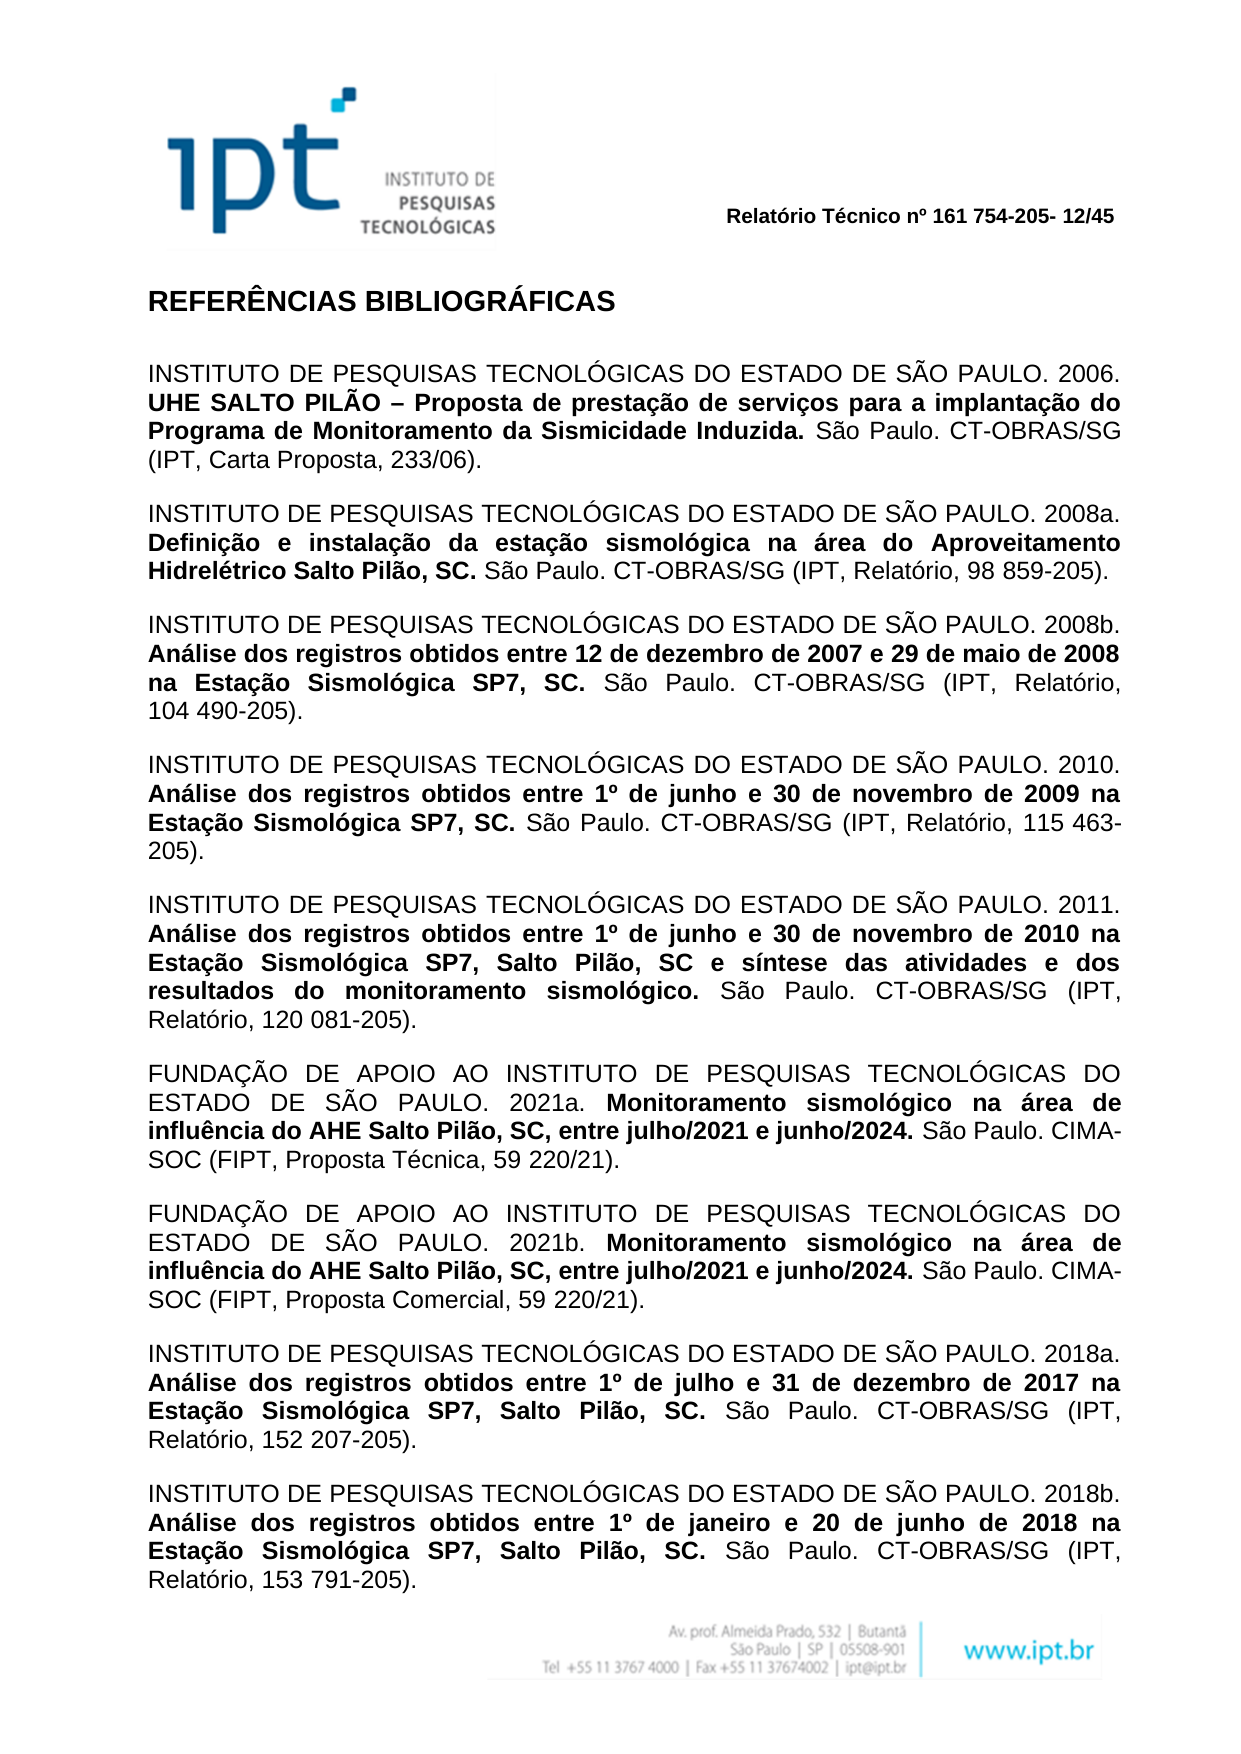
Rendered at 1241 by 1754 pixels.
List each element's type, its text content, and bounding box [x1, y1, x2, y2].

text INSTITUTO DE PESQUISAS TECNOLÓGICAS DO ESTADO DE SÃO PAULO. 2018b. Análise dos registros obtidos entre 1º de janeiro e 20 de junho de 2018 na Estação Sismológica SP7, Salto Pilão, SC. São Paulo. CT-OBRAS/SG (IPT, Relatório, 153 791-205). [148, 1479, 1122, 1594]
text INSTITUTO DE PESQUISAS TECNOLÓGICAS DO ESTADO DE SÃO PAULO. 2011. Análise dos registros obtidos entre 1º de junho e 30 de novembro de 2010 na Estação Sismológica SP7, Salto Pilão, SC e síntese das atividades e dos resultados do monitoramento sismológico. São Paulo. CT-OBRAS/SG (IPT, Relatório, 120 081-205). [148, 890, 1122, 1034]
subtitle REFERÊNCIAS BIBLIOGRÁFICAS [148, 283, 1122, 317]
text INSTITUTO DE PESQUISAS TECNOLÓGICAS DO ESTADO DE SÃO PAULO. 2008b. Análise dos registros obtidos entre 12 de dezembro de 2007 e 29 de maio de 2008 na Estação Sismológica SP7, SC. São Paulo. CT-OBRAS/SG (IPT, Relatório, 104 490-205). [148, 610, 1122, 725]
text FUNDAÇÃO DE APOIO AO INSTITUTO DE PESQUISAS TECNOLÓGICAS DO ESTADO DE SÃO PAULO. 2021a. Monitoramento sismológico na área de influência do AHE Salto Pilão, SC, entre julho/2021 e junho/2024. São Paulo. CIMA-SOC (FIPT, Proposta Técnica, 59 220/21). [148, 1059, 1122, 1174]
text INSTITUTO DE PESQUISAS TECNOLÓGICAS DO ESTADO DE SÃO PAULO. 2018a. Análise dos registros obtidos entre 1º de julho e 31 de dezembro de 2017 na Estação Sismológica SP7, Salto Pilão, SC. São Paulo. CT-OBRAS/SG (IPT, Relatório, 152 207-205). [148, 1339, 1122, 1454]
text INSTITUTO DE PESQUISAS TECNOLÓGICAS DO ESTADO DE SÃO PAULO. 2008a. Definição e instalação da estação sismológica na área do Aproveitamento Hidrelétrico Salto Pilão, SC. São Paulo. CT-OBRAS/SG (IPT, Relatório, 98 859-205). [148, 499, 1122, 585]
text INSTITUTO DE PESQUISAS TECNOLÓGICAS DO ESTADO DE SÃO PAULO. 2010. Análise dos registros obtidos entre 1º de junho e 30 de novembro de 2009 na Estação Sismológica SP7, SC. São Paulo. CT-OBRAS/SG (IPT, Relatório, 115 463-205). [148, 750, 1122, 865]
text FUNDAÇÃO DE APOIO AO INSTITUTO DE PESQUISAS TECNOLÓGICAS DO ESTADO DE SÃO PAULO. 2021b. Monitoramento sismológico na área de influência do AHE Salto Pilão, SC, entre julho/2021 e junho/2024. São Paulo. CIMA-SOC (FIPT, Proposta Comercial, 59 220/21). [148, 1199, 1122, 1314]
text INSTITUTO DE PESQUISAS TECNOLÓGICAS DO ESTADO DE SÃO PAULO. 2006. UHE SALTO PILÃO – Proposta de prestação de serviços para a implantação do Programa de Monitoramento da Sismicidade Induzida. São Paulo. CT-OBRAS/SG (IPT, Carta Proposta, 233/06). [148, 359, 1122, 474]
